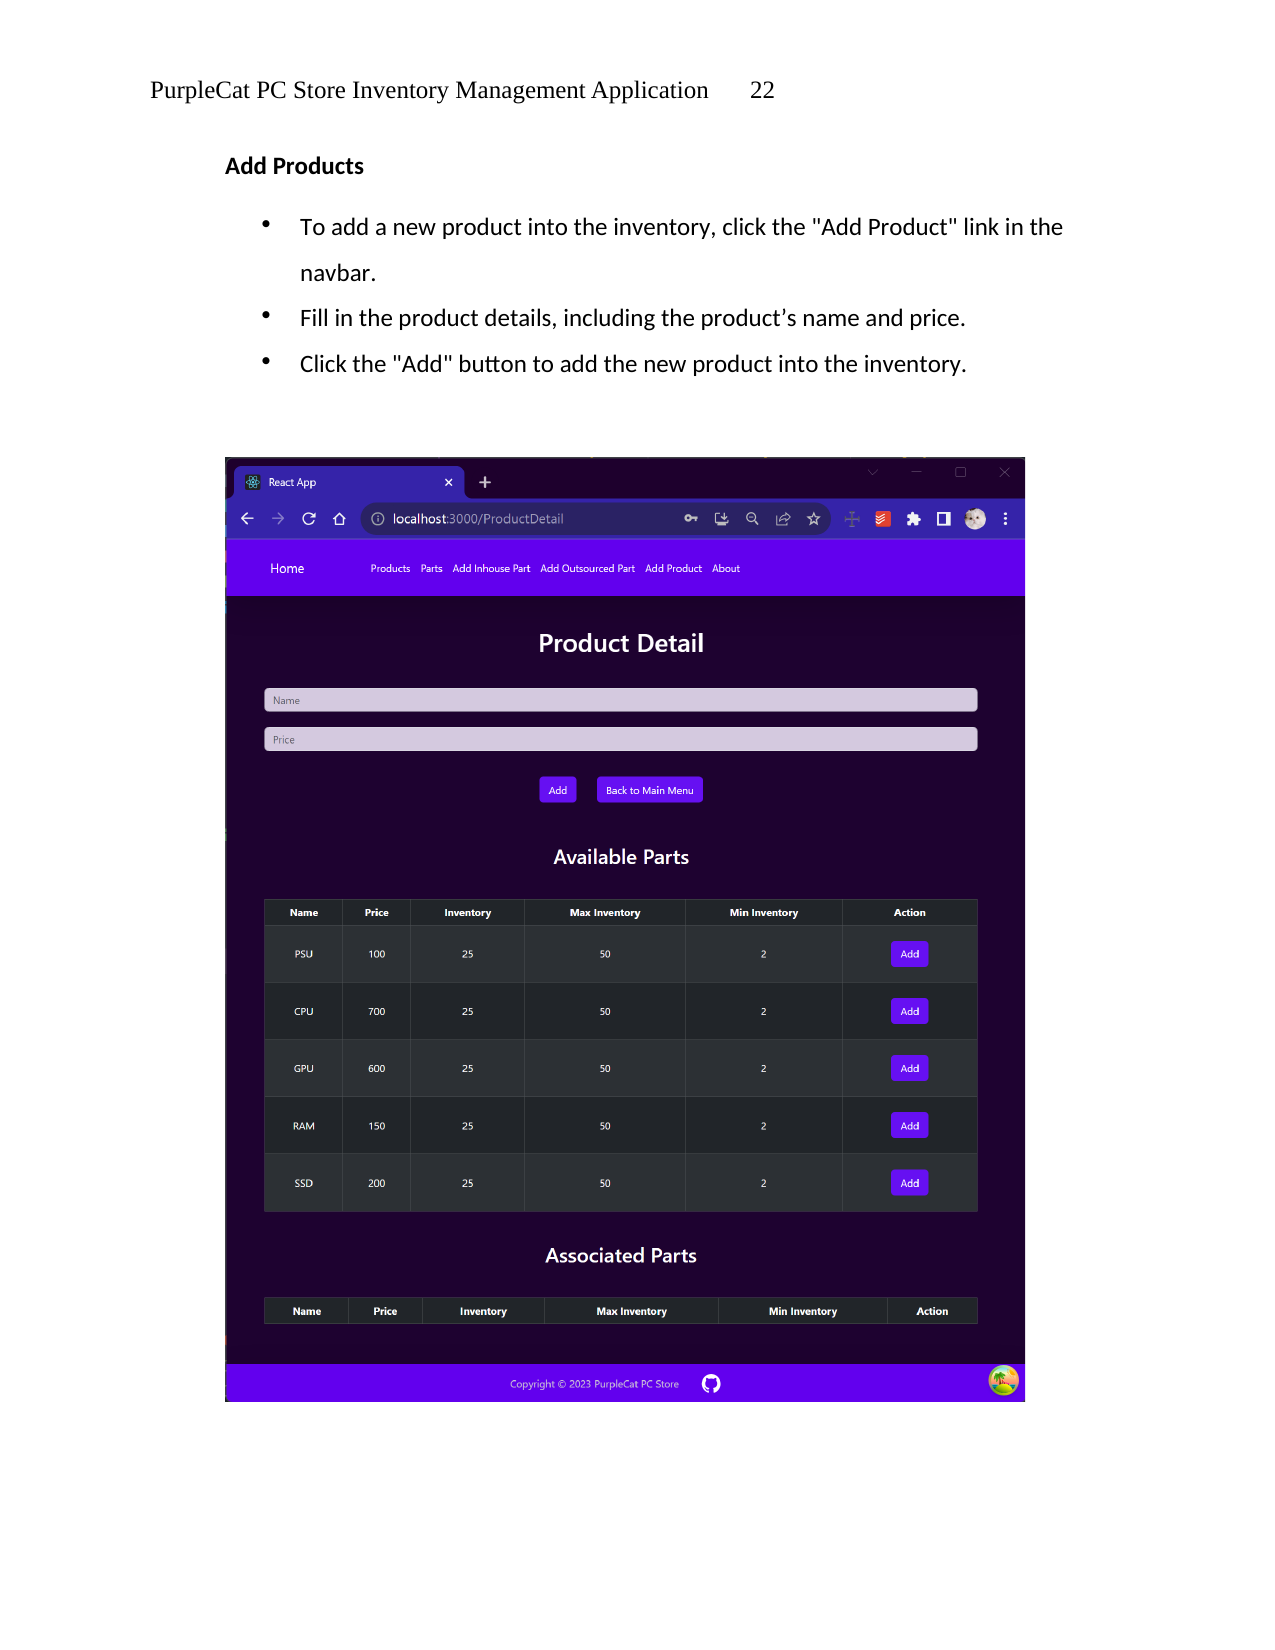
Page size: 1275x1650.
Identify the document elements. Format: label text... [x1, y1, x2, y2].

subtitle Add Products [150, 150, 1125, 181]
list To add a new product into the inventory, click the "Add Product" link in the navbar. [262, 211, 1125, 287]
list Fill in the product details, including the product’s name and price. [262, 302, 1125, 333]
list Click the "Add" button to add the new product into the inventory. [262, 348, 1125, 379]
picture [225, 457, 1026, 1402]
